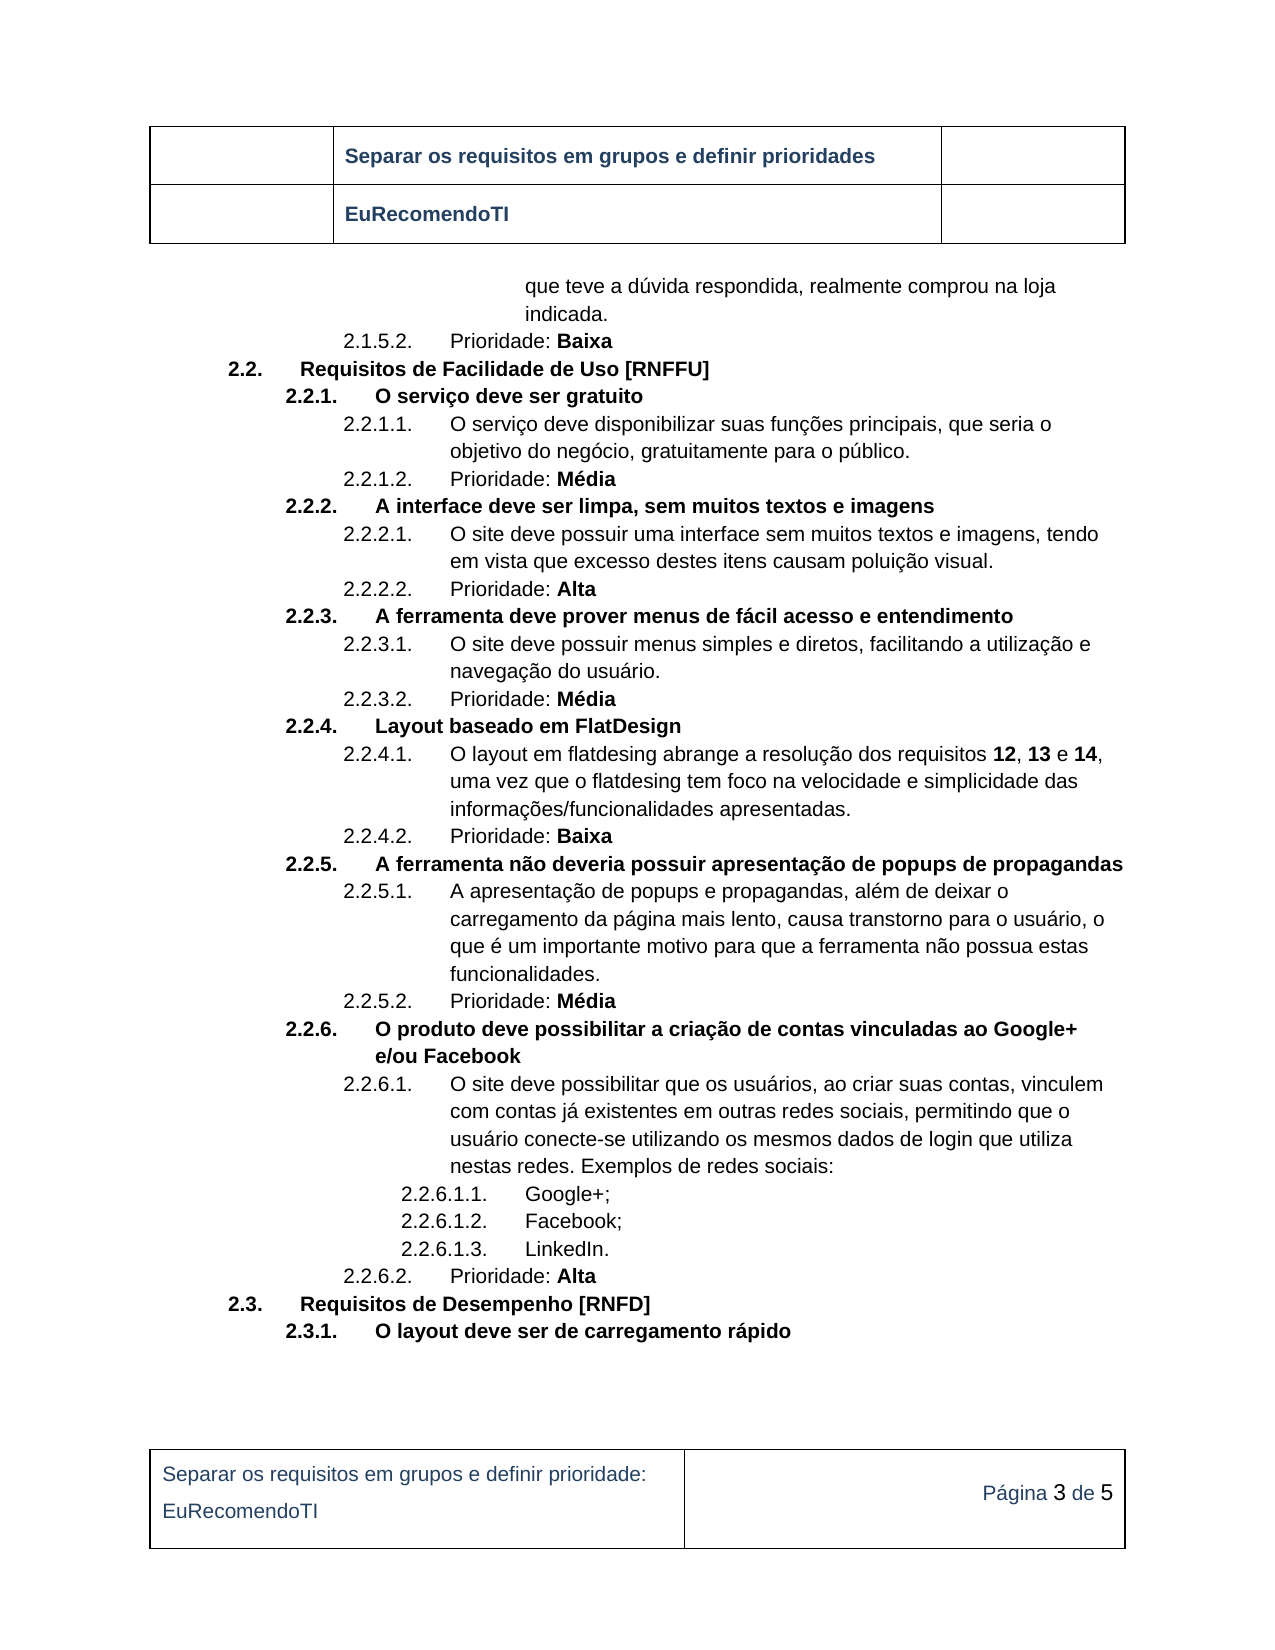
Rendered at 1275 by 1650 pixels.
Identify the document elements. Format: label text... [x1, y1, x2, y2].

list O layout em flatdesing abrange a resolução dos requisitos 12, 13 e 14, uma vez que o flatdesing tem foco na velocidade e simplicidade das informações/funcionalidades apresentadas. [412, 741, 1125, 820]
list A ferramenta deve prover menus de fácil acesso e entendimento [337, 604, 1125, 628]
list O layout deve ser de carregamento rápido [337, 1319, 1125, 1343]
list O site deve possibilitar que os usuários, ao criar suas contas, vinculem com contas já existentes em outras redes sociais, permitindo que o usuário conecte-se utilizando os mesmos dados de login que utiliza nestas redes. Exemplos de redes sociais: [412, 1071, 1125, 1178]
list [487, 274, 1125, 325]
list Prioridade: Baixa [412, 824, 1125, 848]
list A ferramenta não deveria possuir apresentação de popups de propagandas [337, 851, 1125, 875]
list Requisitos de Desempenho [RNFD] [262, 1291, 1125, 1315]
list O serviço deve ser gratuito [337, 384, 1125, 408]
list Prioridade: Alta [412, 1264, 1125, 1288]
list Requisitos de Facilidade de Uso [RNFFU] [262, 356, 1125, 380]
list Prioridade: Média [412, 989, 1125, 1013]
list A apresentação de popups e propagandas, além de deixar o carregamento da página mais lento, causa transtorno para o usuário, o que é um importante motivo para que a ferramenta não possua estas funcionalidades. [412, 879, 1125, 985]
list Prioridade: Alta [412, 576, 1125, 600]
list Google+; [487, 1181, 1125, 1205]
list O serviço deve disponibilizar suas funções principais, que seria o objetivo do negócio, gratuitamente para o público. [412, 411, 1125, 463]
list O produto deve possibilitar a criação de contas vinculadas ao Google+ e/ou Facebook [337, 1016, 1125, 1068]
list Prioridade: Média [412, 466, 1125, 490]
list Prioridade: Média [412, 686, 1125, 710]
list A interface deve ser limpa, sem muitos textos e imagens [337, 494, 1125, 518]
list O site deve possuir menus simples e diretos, facilitando a utilização e navegação do usuário. [412, 631, 1125, 683]
list Facebook; [487, 1209, 1125, 1233]
list Layout baseado em FlatDesign [337, 714, 1125, 738]
list O site deve possuir uma interface sem muitos textos e imagens, tendo em vista que excesso destes itens causam poluição visual. [412, 521, 1125, 573]
list LinkedIn. [487, 1236, 1125, 1260]
list Prioridade: Baixa [412, 329, 1125, 353]
